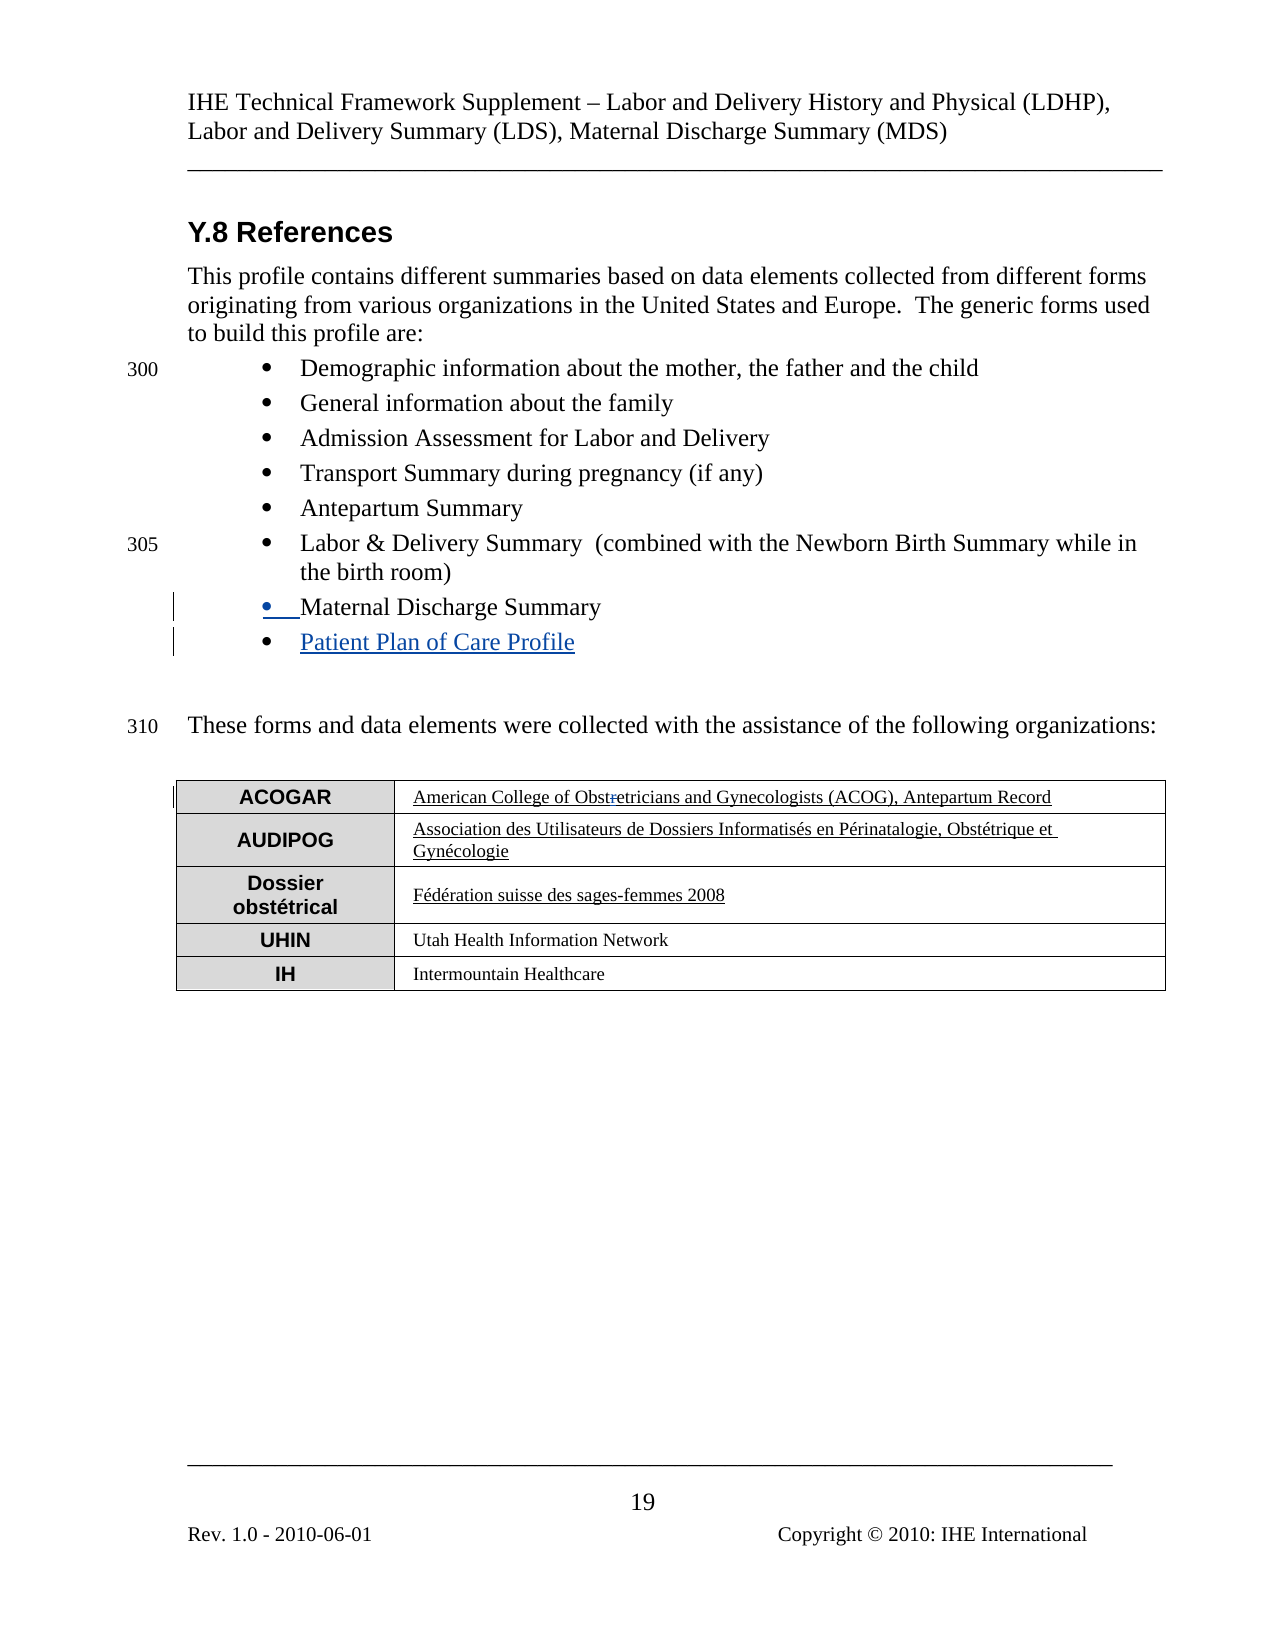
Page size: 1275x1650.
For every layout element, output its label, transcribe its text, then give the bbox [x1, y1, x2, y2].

table_cell Dossier obstétrical [177, 867, 394, 923]
table_cell Utah Health Information Network [395, 924, 1165, 956]
list Demographic information about the mother, the father and the child [262, 353, 1162, 382]
table_cell UHIN [177, 924, 394, 956]
table_header American College of Obstetricians and Gynecologists (ACOG), Antepartum Record [395, 781, 1165, 813]
table_cell Association des Utilisateurs de Dossiers Informatisés en Périnatalogie, Obstétrique et Gynécologie [395, 814, 1165, 866]
list Antepartum Summary [262, 493, 1162, 522]
table_cell Intermountain Healthcare [395, 957, 1165, 989]
list Admission Assessment for Labor and Delivery [262, 423, 1162, 452]
text This profile contains different summaries based on data elements collected from different forms originating from various organizations in the United States and Europe. The generic forms used to build this profile are: [187, 261, 1162, 347]
subtitle Y.8 References [187, 215, 1162, 248]
list Maternal Discharge Summary [262, 592, 1162, 621]
table_cell Fédération suisse des sages-femmes 2008 [395, 867, 1165, 923]
list Labor & Delivery Summary (combined with the Newborn Birth Summary while in the birth room) [262, 528, 1162, 586]
table_cell IH [177, 957, 394, 989]
table_cell AUDIPOG [177, 814, 394, 866]
text These forms and data elements were collected with the assistance of the following organizations: [187, 710, 1162, 738]
table_header ACOGAR [177, 781, 394, 813]
list General information about the family [262, 388, 1162, 417]
list Transport Summary during pregnancy (if any) [262, 458, 1162, 487]
